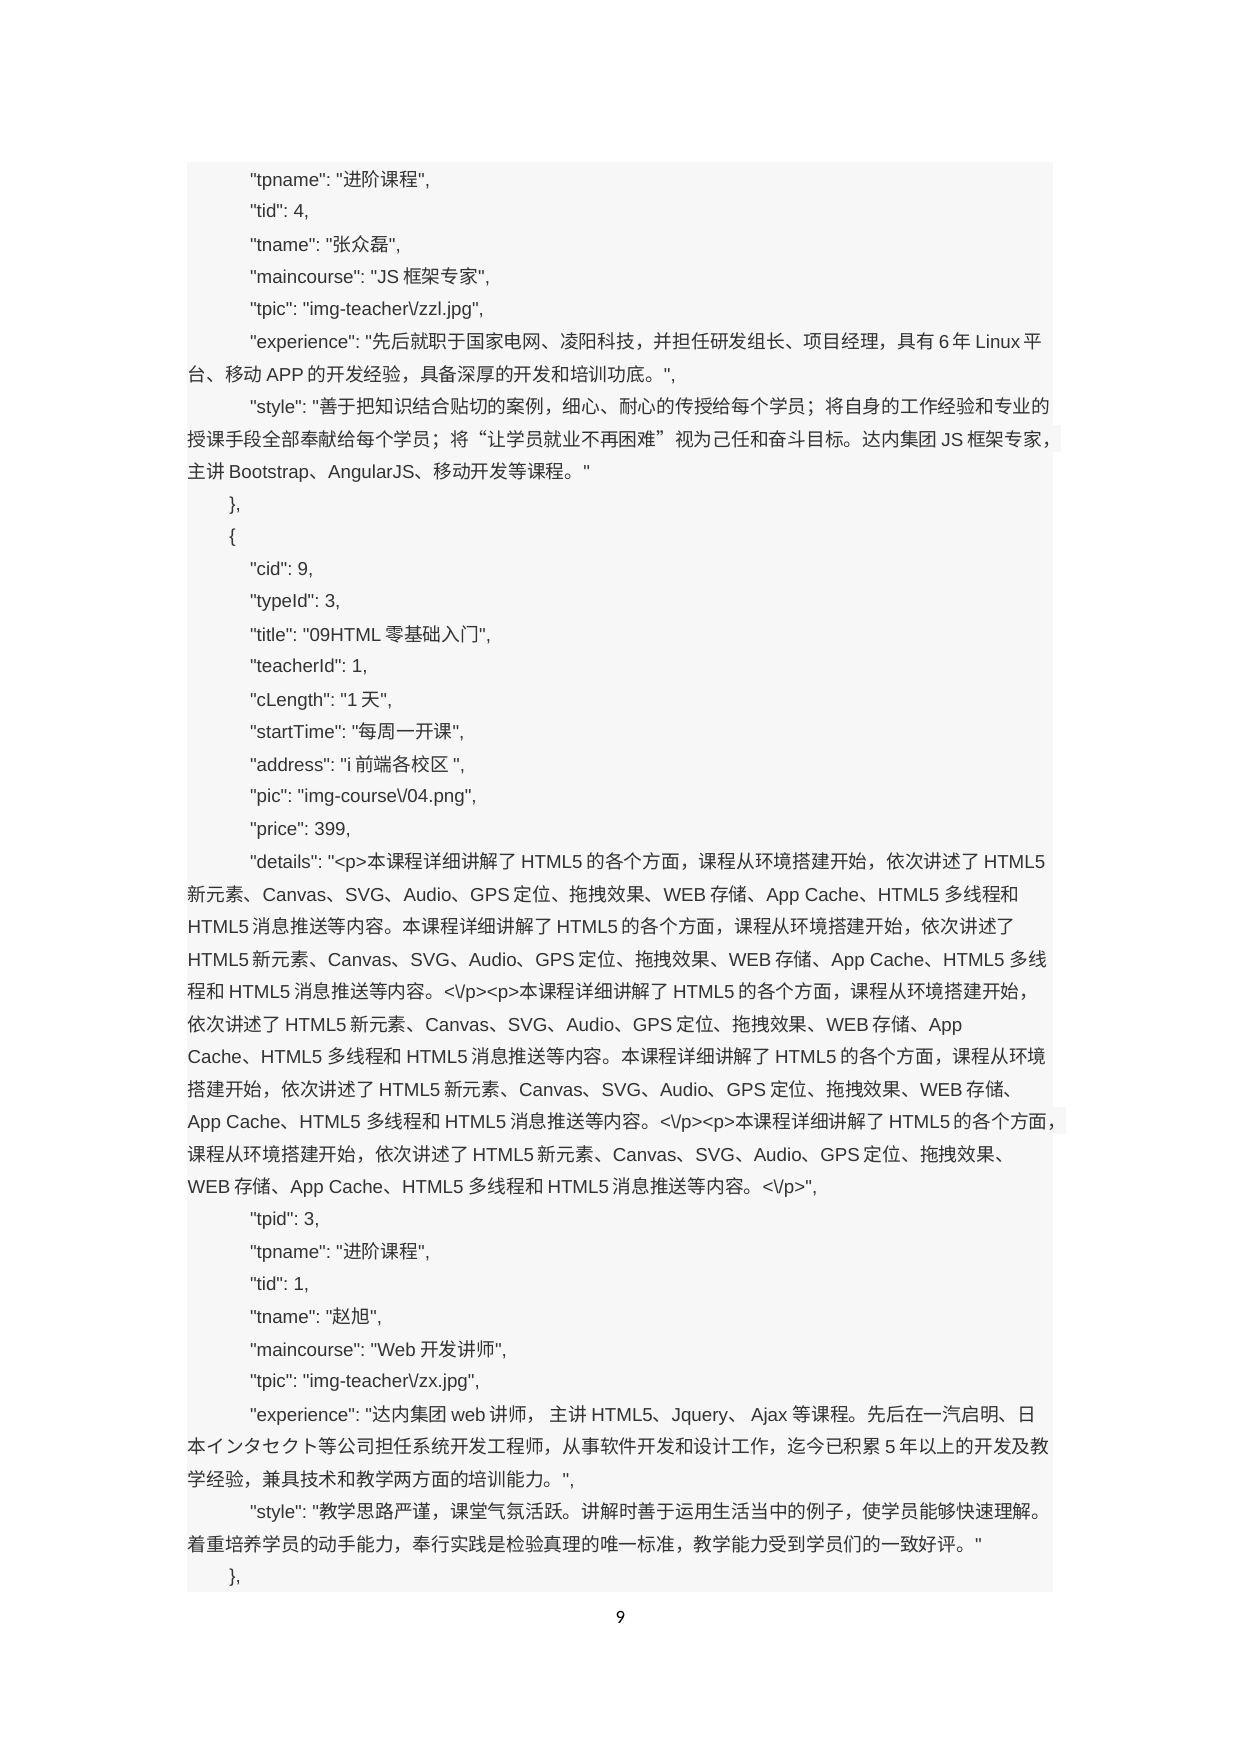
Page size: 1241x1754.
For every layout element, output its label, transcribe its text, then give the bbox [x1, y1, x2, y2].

text "cid": 9, [187, 552, 1053, 584]
text "price": 399, [187, 812, 1053, 844]
text "tpic": "img-teacher\/zzl.jpg", [187, 292, 1053, 324]
text "address": "i前端各校区 ", [187, 747, 1053, 779]
text "tpic": "img-teacher\/zx.jpg", [187, 1364, 1053, 1397]
text { [187, 519, 1053, 552]
text "maincourse": "Web开发讲师", [187, 1332, 1053, 1364]
text "tpname": "进阶课程", [187, 1234, 1053, 1267]
text "tpid": 3, [187, 1202, 1053, 1234]
text "teacherId": 1, [187, 649, 1053, 682]
text "details": "<p>本课程详细讲解了HTML5的各个方面，课程从环境搭建开始，依次讲述了HTML5新元素、Canvas、SVG、Audio、GPS定位、拖拽效果、WEB存储、App Cache、HTML5 多线程和HTML5消息推送等内容。本课程详细讲解了HTML5的各个方面，课程从环境搭建开始，依次讲述了HTML5新元素、Canvas、SVG、Audio、GPS定位、拖拽效果、WEB存储、App Cache、HTML5 多线程和HTML5消息推送等内容。<\/p><p>本课程详细讲解了HTML5的各个方面，课程从环境搭建开始，依次讲述了HTML5新元素、Canvas、SVG、Audio、GPS定位、拖拽效果、WEB存储、App Cache、HTML5 多线程和HTML5消息推送等内容。本课程详细讲解了HTML5的各个方面，课程从环境搭建开始，依次讲述了HTML5新元素、Canvas、SVG、Audio、GPS定位、拖拽效果、WEB存储、App Cache、HTML5 多线程和HTML5消息推送等内容。<\/p><p>本课程详细讲解了HTML5的各个方面，课程从环境搭建开始，依次讲述了HTML5新元素、Canvas、SVG、Audio、GPS定位、拖拽效果、WEB存储、App Cache、HTML5 多线程和HTML5消息推送等内容。<\/p>", [187, 844, 1053, 1202]
text }, [187, 487, 1053, 519]
text "cLength": "1天", [187, 682, 1053, 714]
text "maincourse": "JS框架专家", [187, 259, 1053, 292]
text "experience": "先后就职于国家电网、凌阳科技，并担任研发组长、项目经理，具有6年Linux平台、移动APP的开发经验，具备深厚的开发和培训功底。", [187, 324, 1053, 389]
text }, [187, 1559, 1053, 1592]
text "pic": "img-course\/04.png", [187, 779, 1053, 812]
text "tid": 1, [187, 1267, 1053, 1299]
text "tname": "张众磊", [187, 227, 1053, 259]
text "tid": 4, [187, 194, 1053, 227]
text "experience": "达内集团web讲师， 主讲 HTML5、Jquery、 Ajax 等课程。先后在一汽启明、日本インタセクト等公司担任系统开发工程师，从事软件开发和设计工作，迄今已积累5年以上的开发及教学经验，兼具技术和教学两方面的培训能力。", [187, 1397, 1053, 1494]
text "style": "善于把知识结合贴切的案例，细心、耐心的传授给每个学员；将自身的工作经验和专业的授课手段全部奉献给每个学员；将“让学员就业不再困难”视为己任和奋斗目标。达内集团JS框架专家，主讲Bootstrap、AngularJS、移动开发等课程。" [187, 389, 1053, 487]
text "style": "教学思路严谨，课堂气氛活跃。讲解时善于运用生活当中的例子，使学员能够快速理解。着重培养学员的动手能力，奉行实践是检验真理的唯一标准，教学能力受到学员们的一致好评。" [187, 1494, 1053, 1559]
text "tpname": "进阶课程", [187, 162, 1053, 194]
text "tname": "赵旭", [187, 1299, 1053, 1332]
text "title": "09HTML零基础入门", [187, 617, 1053, 649]
text "startTime": "每周一开课", [187, 714, 1053, 747]
text "typeId": 3, [187, 584, 1053, 617]
